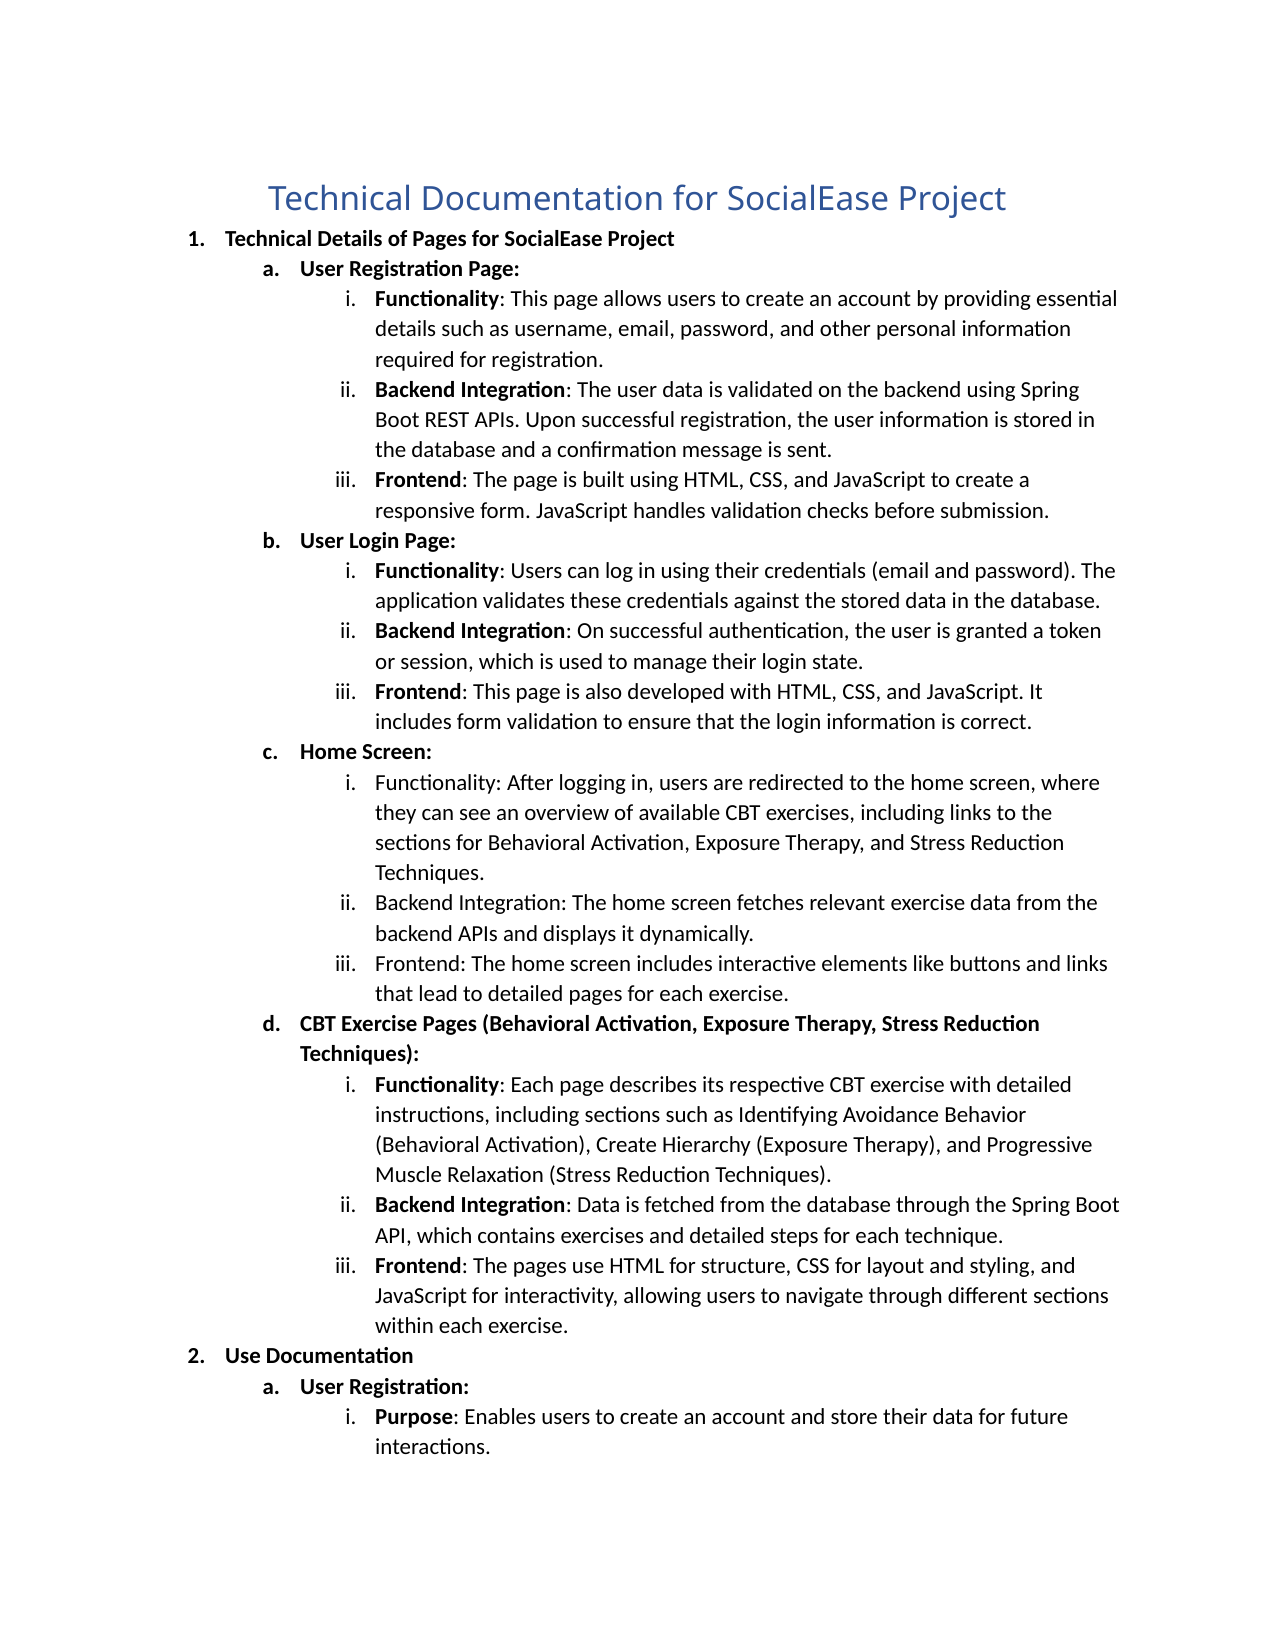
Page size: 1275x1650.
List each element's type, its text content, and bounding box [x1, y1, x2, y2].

list Backend Integration: On successful authentication, the user is granted a token or session, which is used to manage their login state. [356, 617, 1125, 675]
list Technical Details of Pages for SocialEase Project [187, 224, 1125, 252]
list User Registration: [262, 1372, 1125, 1400]
list Frontend: The pages use HTML for structure, CSS for layout and styling, and JavaScript for interactivity, allowing users to navigate through different sections within each exercise. [356, 1251, 1125, 1339]
list Functionality: After logging in, users are redirected to the home screen, where they can see an overview of available CBT exercises, including links to the sections for Behavioral Activation, Exposure Therapy, and Stress Reduction Techniques. [356, 768, 1125, 886]
list Purpose: Enables users to create an account and store their data for future interactions. [356, 1402, 1125, 1460]
list Functionality: Users can log in using their credentials (email and password). The application validates these credentials against the stored data in the database. [356, 556, 1125, 614]
list Use Documentation [187, 1342, 1125, 1370]
list User Registration Page: [262, 254, 1125, 282]
list CBT Exercise Pages (Behavioral Activation, Exposure Therapy, Stress Reduction Techniques): [262, 1009, 1125, 1068]
subtitle Technical Documentation for SocialEase Project [150, 175, 1125, 220]
list Backend Integration: The user data is validated on the backend using Spring Boot REST APIs. Upon successful registration, the user information is stored in the database and a confirmation message is sent. [356, 375, 1125, 463]
list Backend Integration: The home screen fetches relevant exercise data from the backend APIs and displays it dynamically. [356, 888, 1125, 947]
list Backend Integration: Data is fetched from the database through the Spring Boot API, which contains exercises and detailed steps for each technique. [356, 1191, 1125, 1249]
list Functionality: Each page describes its respective CBT exercise with detailed instructions, including sections such as Identifying Avoidance Behavior (Behavioral Activation), Create Hierarchy (Exposure Therapy), and Progressive Muscle Relaxation (Stress Reduction Techniques). [356, 1070, 1125, 1188]
list Home Screen: [262, 737, 1125, 766]
list Frontend: The page is built using HTML, CSS, and JavaScript to create a responsive form. JavaScript handles validation checks before submission. [356, 466, 1125, 524]
list Functionality: This page allows users to create an account by providing essential details such as username, email, password, and other personal information required for registration. [356, 284, 1125, 373]
list Frontend: This page is also developed with HTML, CSS, and JavaScript. It includes form validation to ensure that the login information is correct. [356, 677, 1125, 735]
list Frontend: The home screen includes interactive elements like buttons and links that lead to detailed pages for each exercise. [356, 949, 1125, 1007]
list User Login Page: [262, 526, 1125, 554]
